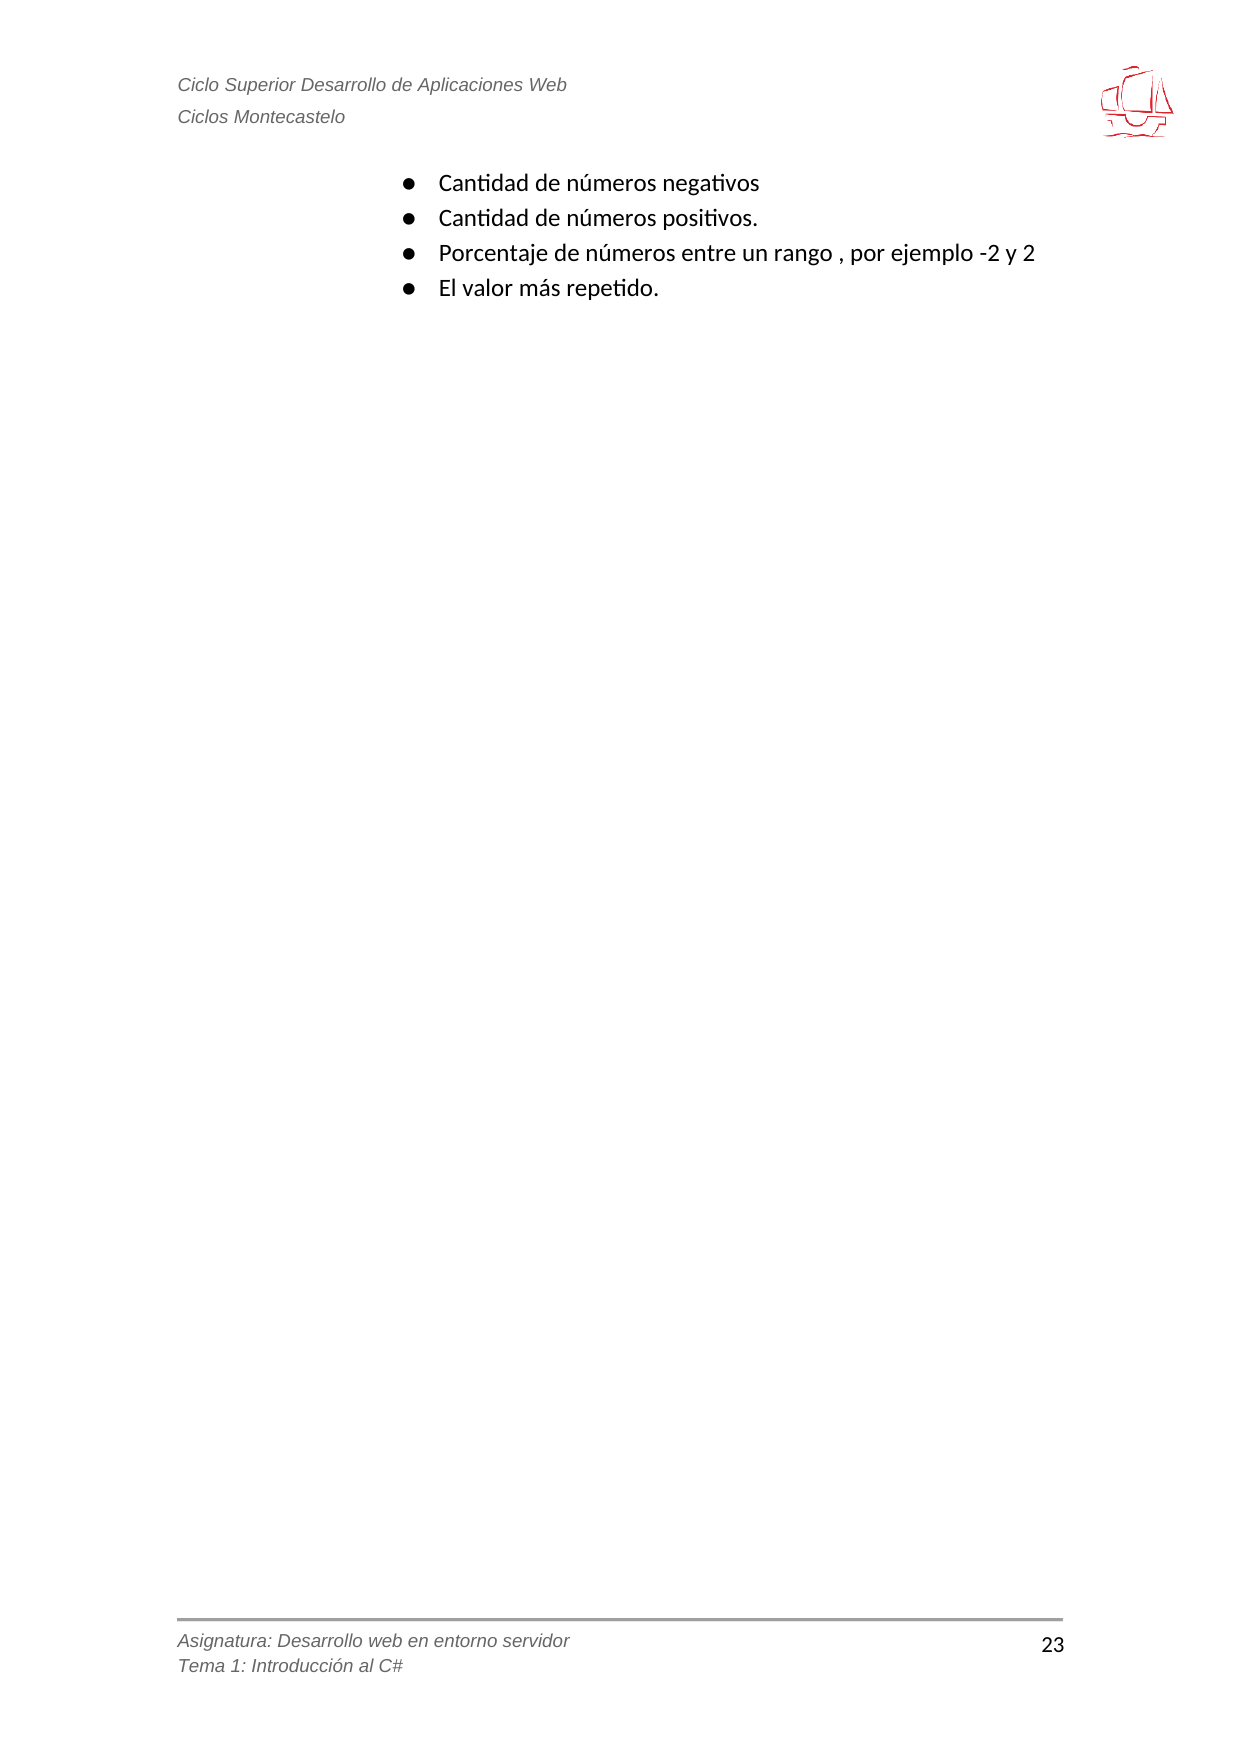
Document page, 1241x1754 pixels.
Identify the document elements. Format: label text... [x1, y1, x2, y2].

list El valor más repetido. [401, 272, 1163, 303]
list Porcentaje de números entre un rango , por ejemplo -2 y 2 [401, 237, 1163, 268]
list Cantidad de números negativos [401, 167, 1163, 197]
list Cantidad de números positivos. [401, 202, 1163, 232]
picture [1089, 63, 1178, 143]
